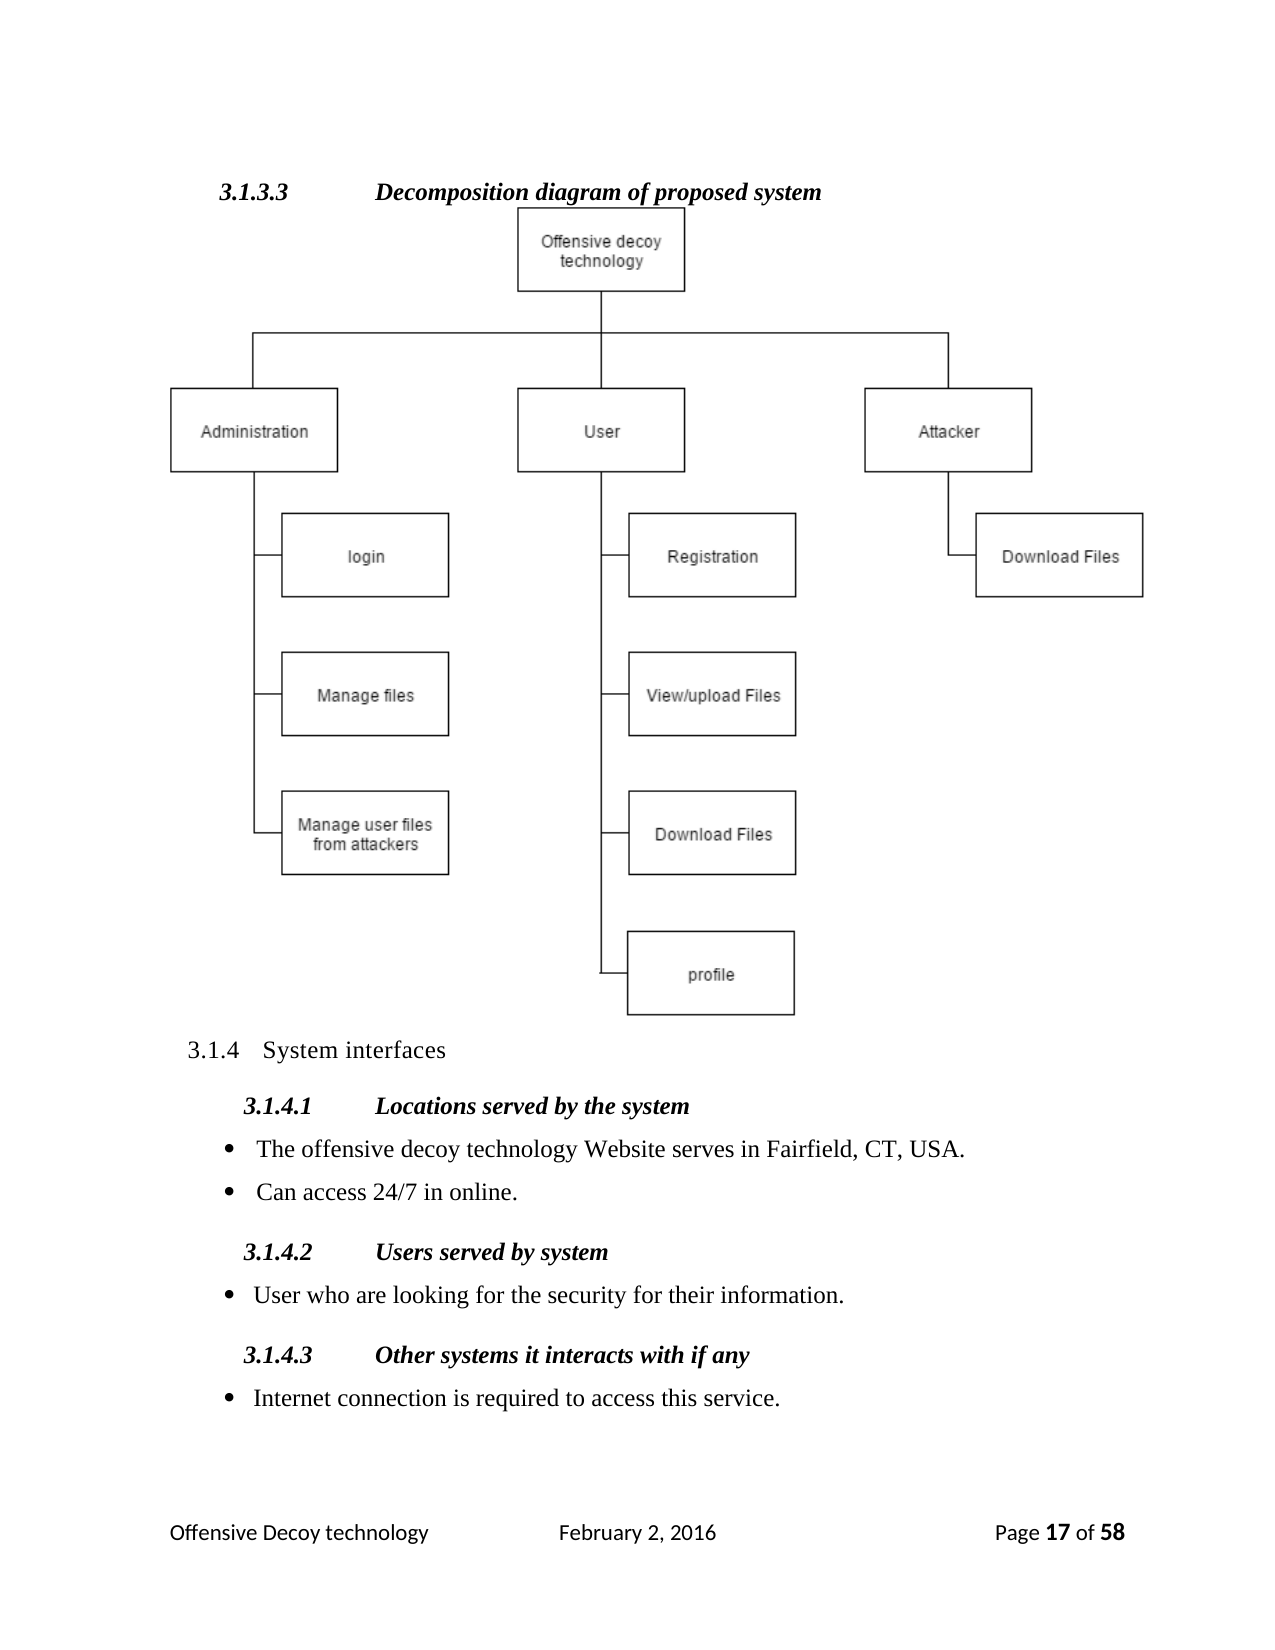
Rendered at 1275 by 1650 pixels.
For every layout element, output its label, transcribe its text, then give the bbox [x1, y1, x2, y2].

list The offensive decoy technology Website serves in Fairfield, CT, USA. [225, 1134, 1125, 1163]
subtitle Decomposition diagram of proposed system [219, 177, 1125, 206]
subtitle Locations served by the system [244, 1091, 1125, 1119]
list Can access 24/7 in online. [225, 1177, 1125, 1206]
picture [169, 207, 1145, 1017]
list Internet connection is required to access this service. [225, 1383, 1125, 1412]
subtitle System interfaces [187, 1035, 1125, 1064]
subtitle Users served by system [244, 1237, 1125, 1266]
subtitle Other systems it interacts with if any [244, 1340, 1125, 1368]
list User who are looking for the security for their information. [225, 1280, 1125, 1309]
